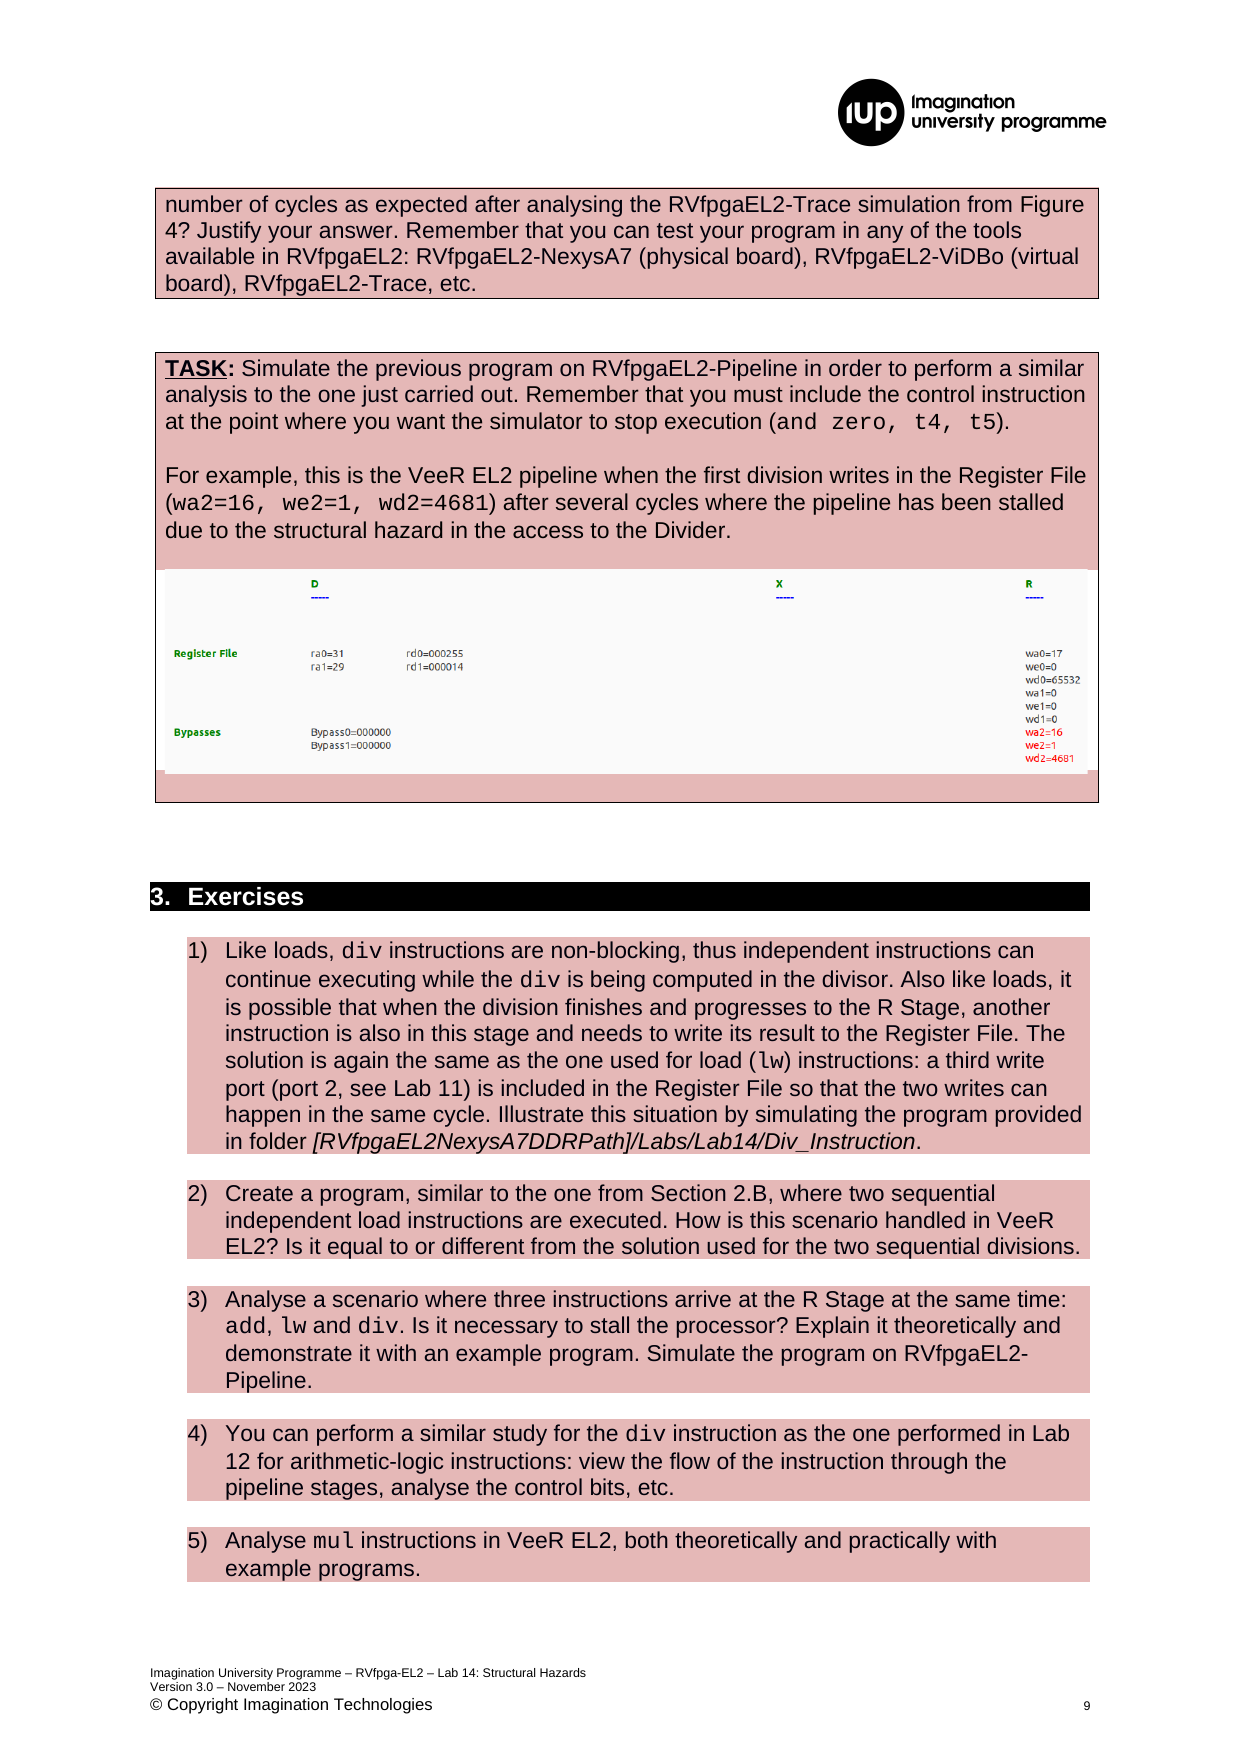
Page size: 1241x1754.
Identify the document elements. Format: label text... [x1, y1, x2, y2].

subtitle Exercises [304, 882, 1090, 911]
list Analyse a scenario where three instructions arrive at the R Stage at the same time: add, lw and div. Is it necessary to stall the processor? Explain it theoretically and demonstrate it with an example program. Simulate the program on RVfpgaEL2-Pipeline. [187, 1286, 1090, 1393]
list Create a program, similar to the one from Section 2.B, where two sequential independent load instructions are executed. How is this scenario handled in VeeR EL2? Is it equal to or different from the solution used for the two sequential divisions. [187, 1180, 1090, 1259]
list Like loads, div instructions are non-blocking, thus independent instructions can continue executing while the div is being computed in the divisor. Also like loads, it is possible that when the division finishes and progresses to the R Stage, another instruction is also in this stage and needs to write its result to the Register File. The solution is again the same as the one used for load (lw) instructions: a third write port (port 2, see Lab 11) is included in the Register File so that the two writes can happen in the same cycle. Illustrate this situation by simulating the program provided in folder [RVfpgaEL2NexysA7DDRPath]/Labs/Lab14/Div_Instruction. [187, 937, 1090, 1154]
picture [164, 569, 1088, 774]
list For example, this is the VeeR EL2 pipeline when the first division writes in the Register File (wa2=16, we2=1, wd2=4681) after several cycles where the pipeline has been stalled due to the structural hazard in the access to the Divider. [156, 459, 1098, 540]
picture [837, 77, 1108, 148]
list You can perform a similar study for the div instruction as the one performed in Lab 12 for arithmetic-logic instructions: view the flow of the instruction through the pipeline stages, analyse the control bits, etc. [187, 1419, 1090, 1501]
list Analyse mul instructions in VeeR EL2, both theoretically and practically with example programs. [187, 1527, 1090, 1582]
list TASK: Simulate the previous program on RVfpgaEL2-Pipeline in order to perform a similar analysis to the one just carried out. Remember that you must include the control instruction at the point where you want the simulator to stop execution (and zero, t4, t5). [156, 353, 1098, 433]
